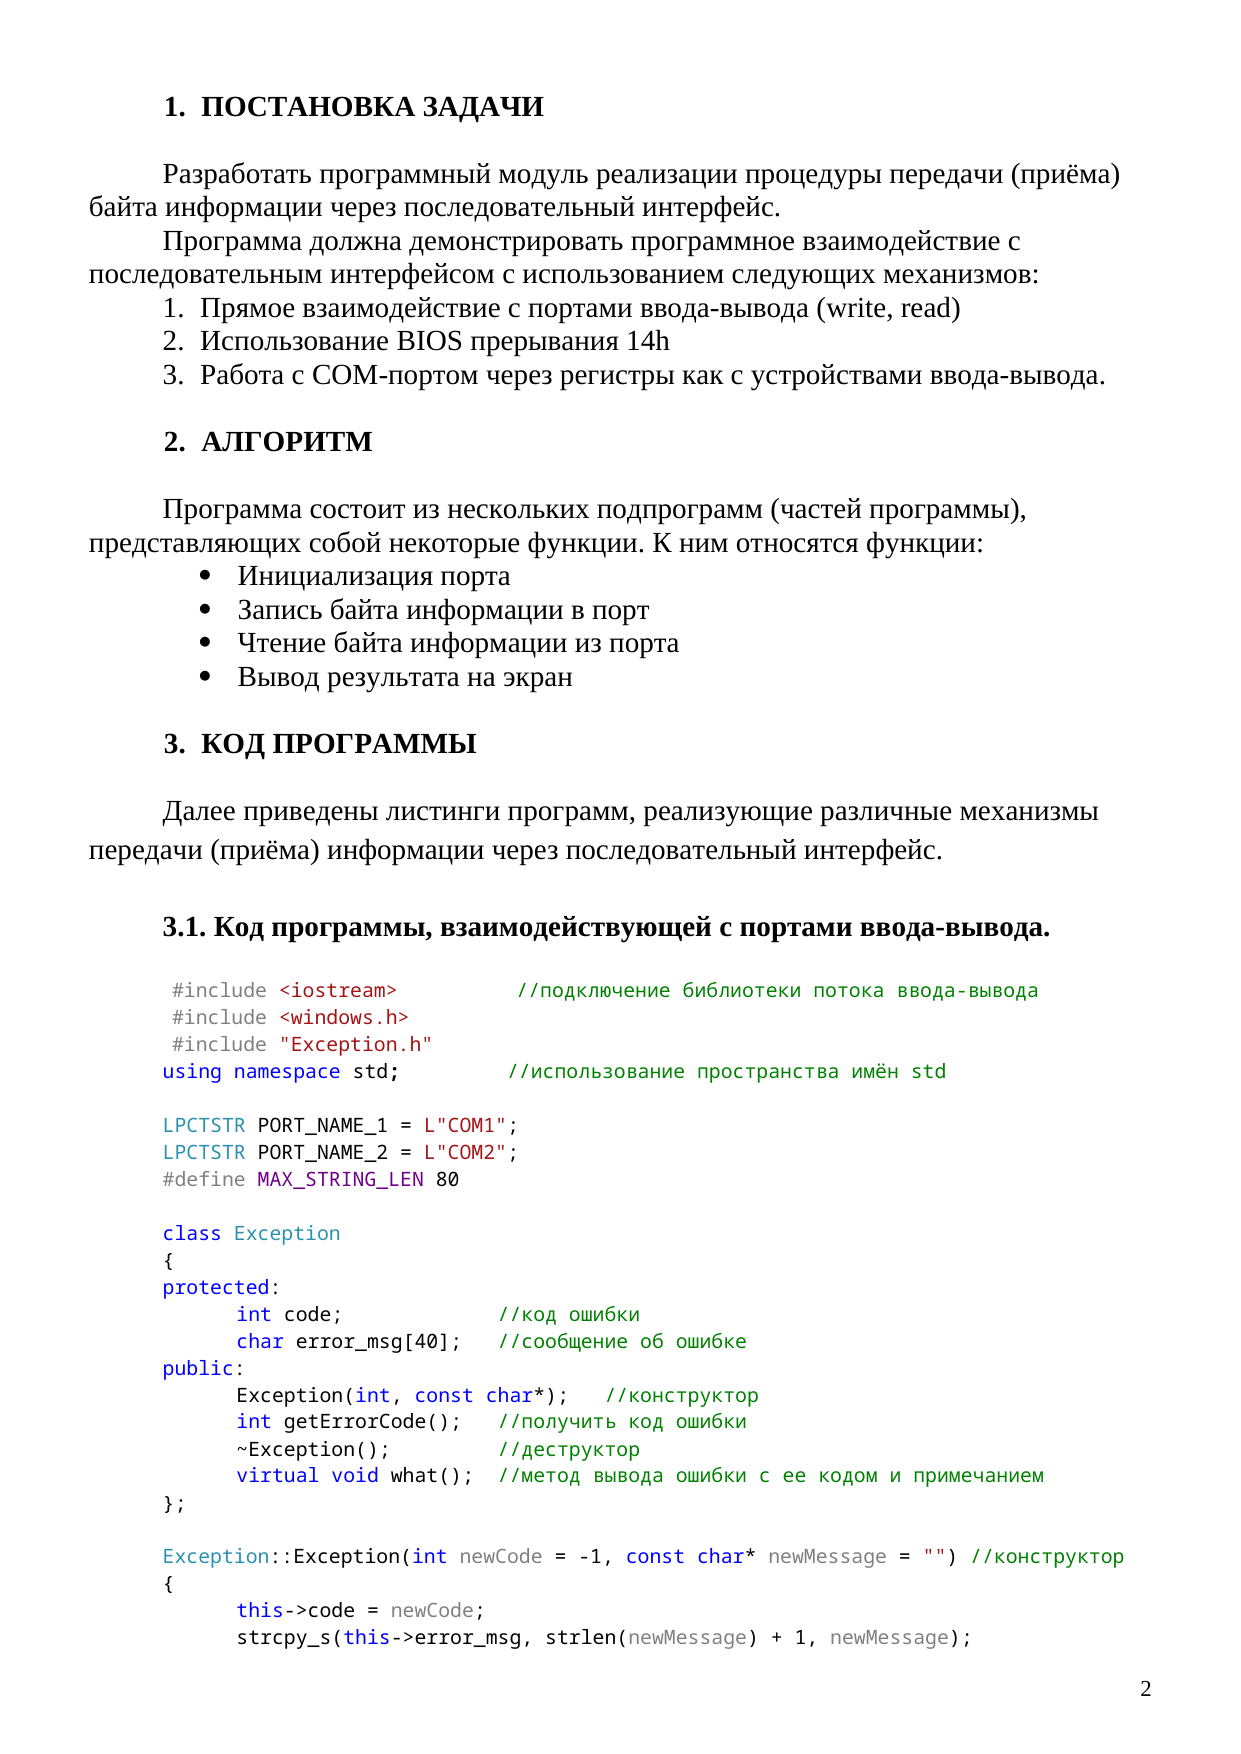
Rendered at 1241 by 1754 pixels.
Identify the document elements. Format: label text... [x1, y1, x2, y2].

title ПОСТАНОВКА ЗАДАЧИ [164, 89, 1152, 122]
text virtual void what(); //метод вывода ошибки с ее кодом и примечанием [89, 1462, 1152, 1489]
text int code; //код ошибки [89, 1300, 1152, 1327]
text public: [89, 1354, 1152, 1381]
text class Exception [89, 1219, 1152, 1246]
text { [89, 1570, 1152, 1597]
text int getErrorCode(); //получить код ошибки [89, 1408, 1152, 1435]
title АЛГОРИТМ [164, 424, 1152, 458]
title Запись байта информации в порт [200, 592, 1152, 626]
text this->code = newCode; [89, 1597, 1152, 1624]
title Вывод результата на экран [200, 659, 1152, 693]
title КОД ПРОГРАММЫ [164, 726, 1152, 760]
text LPCTSTR PORT_NAME_1 = L"COM1"; [89, 1111, 1152, 1138]
text #include <windows.h> [89, 1003, 1152, 1030]
text LPCTSTR PORT_NAME_2 = L"COM2"; [89, 1138, 1152, 1165]
title Прямое взаимодействие с портами ввода-вывода (write, read) [162, 290, 1152, 323]
title Чтение байта информации из порта [200, 626, 1152, 659]
text { [89, 1246, 1152, 1273]
title using namespace std; //использование пространства имён std [89, 1057, 1152, 1084]
text #include "Exception.h" [89, 1030, 1152, 1057]
text Далее приведены листинги программ, реализующие различные механизмы передачи (приёма) информации через последовательный интерфейс. [89, 793, 1152, 866]
text strcpy_s(this->error_msg, strlen(newMessage) + 1, newMessage); [89, 1624, 1152, 1651]
title Работа с COM-портом через регистры как с устройствами ввода-вывода. [162, 357, 1152, 391]
title Программа должна демонстрировать программное взаимодействие с последовательным интерфейсом с использованием следующих механизмов: [89, 223, 1152, 290]
title Программа состоит из нескольких подпрограмм (частей программы), представляющих собой некоторые функции. К ним относятся функции: [89, 491, 1152, 558]
title Использование BIOS прерывания 14h [162, 323, 1152, 357]
title Инициализация порта [200, 558, 1152, 592]
text Exception(int, const char*); //конструктор [89, 1381, 1152, 1408]
text ~Exception(); //деструктор [89, 1435, 1152, 1462]
text char error_msg[40]; //сообщение об ошибке [89, 1327, 1152, 1354]
title Разработать программный модуль реализации процедуры передачи (приёма) байта информации через последовательный интерфейс. [89, 156, 1152, 223]
text Exception::Exception(int newCode = -1, const char* newMessage = "") //конструктор [89, 1543, 1152, 1570]
title 3.1. Код программы, взаимодействующей с портами ввода-вывода. [89, 909, 1152, 943]
text #define MAX_STRING_LEN 80 [89, 1165, 1152, 1192]
text }; [89, 1489, 1152, 1516]
text #include <iostream> //подключение библиотеки потока ввода-вывода [89, 976, 1152, 1003]
text protected: [89, 1273, 1152, 1300]
